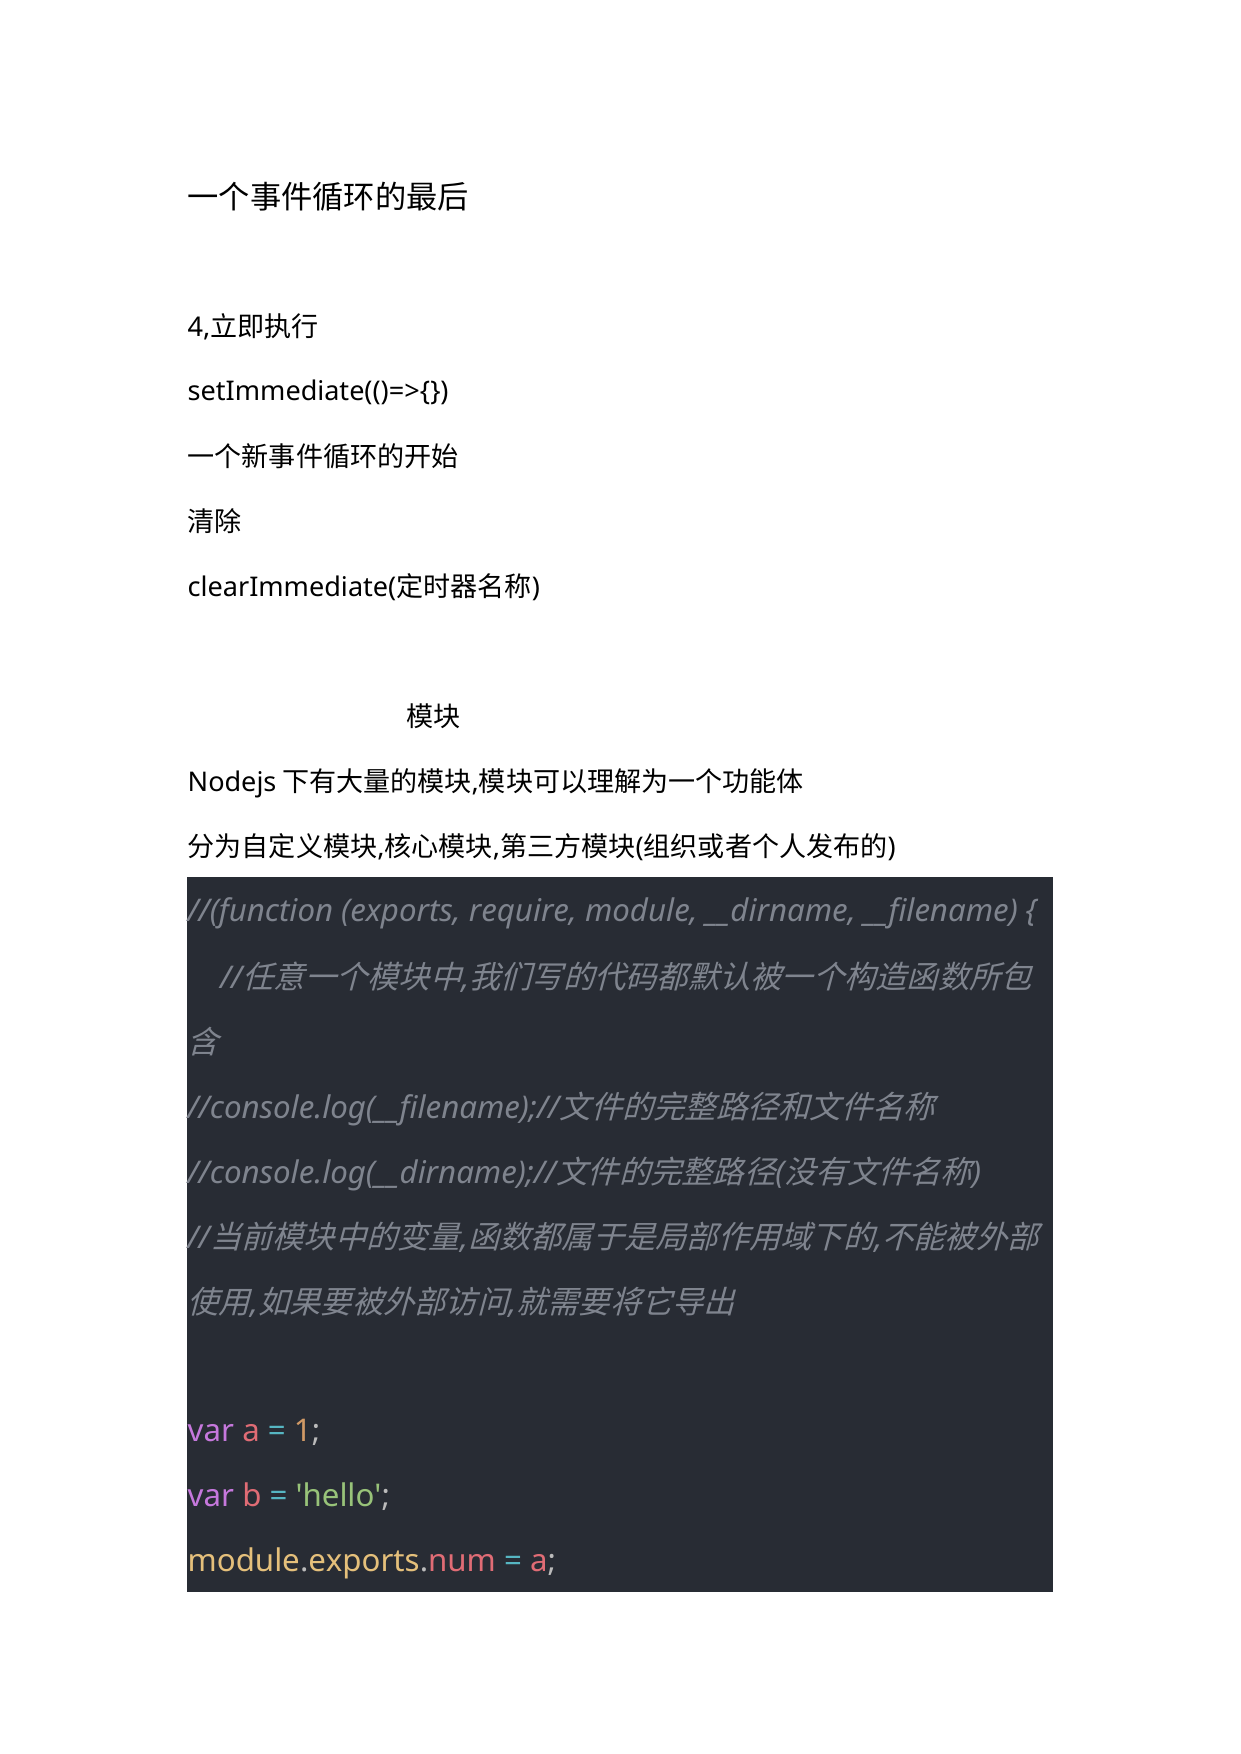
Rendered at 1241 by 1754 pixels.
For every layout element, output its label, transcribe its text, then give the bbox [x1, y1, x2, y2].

text 一个新事件循环的开始 [187, 422, 1053, 487]
text var b = 'hello'; [187, 1462, 1053, 1527]
text 模块 [187, 682, 1053, 747]
text //console.log(__dirname);//文件的完整路径(没有文件名称) [187, 1137, 1053, 1202]
text //任意一个模块中,我们写的代码都默认被一个构造函数所包含 [187, 942, 1053, 1072]
text //当前模块中的变量,函数都属于是局部作用域下的,不能被外部使用,如果要被外部访问,就需要将它导出 [187, 1202, 1053, 1332]
text module.exports.num = a; [187, 1527, 1053, 1592]
text clearImmediate(定时器名称) [187, 552, 1053, 617]
text 分为自定义模块,核心模块,第三方模块(组织或者个人发布的) [187, 812, 1053, 877]
text var a = 1; [187, 1397, 1053, 1462]
text //console.log(__filename);//文件的完整路径和文件名称 [187, 1072, 1053, 1137]
text 4,立即执行 [187, 292, 1053, 357]
text Nodejs下有大量的模块,模块可以理解为一个功能体 [187, 747, 1053, 812]
text 一个事件循环的最后 [187, 162, 1053, 227]
text 清除 [187, 487, 1053, 552]
text setImmediate(()=>{}) [187, 357, 1053, 422]
text //(function (exports, require, module, __dirname, __filename) { [187, 877, 1053, 942]
